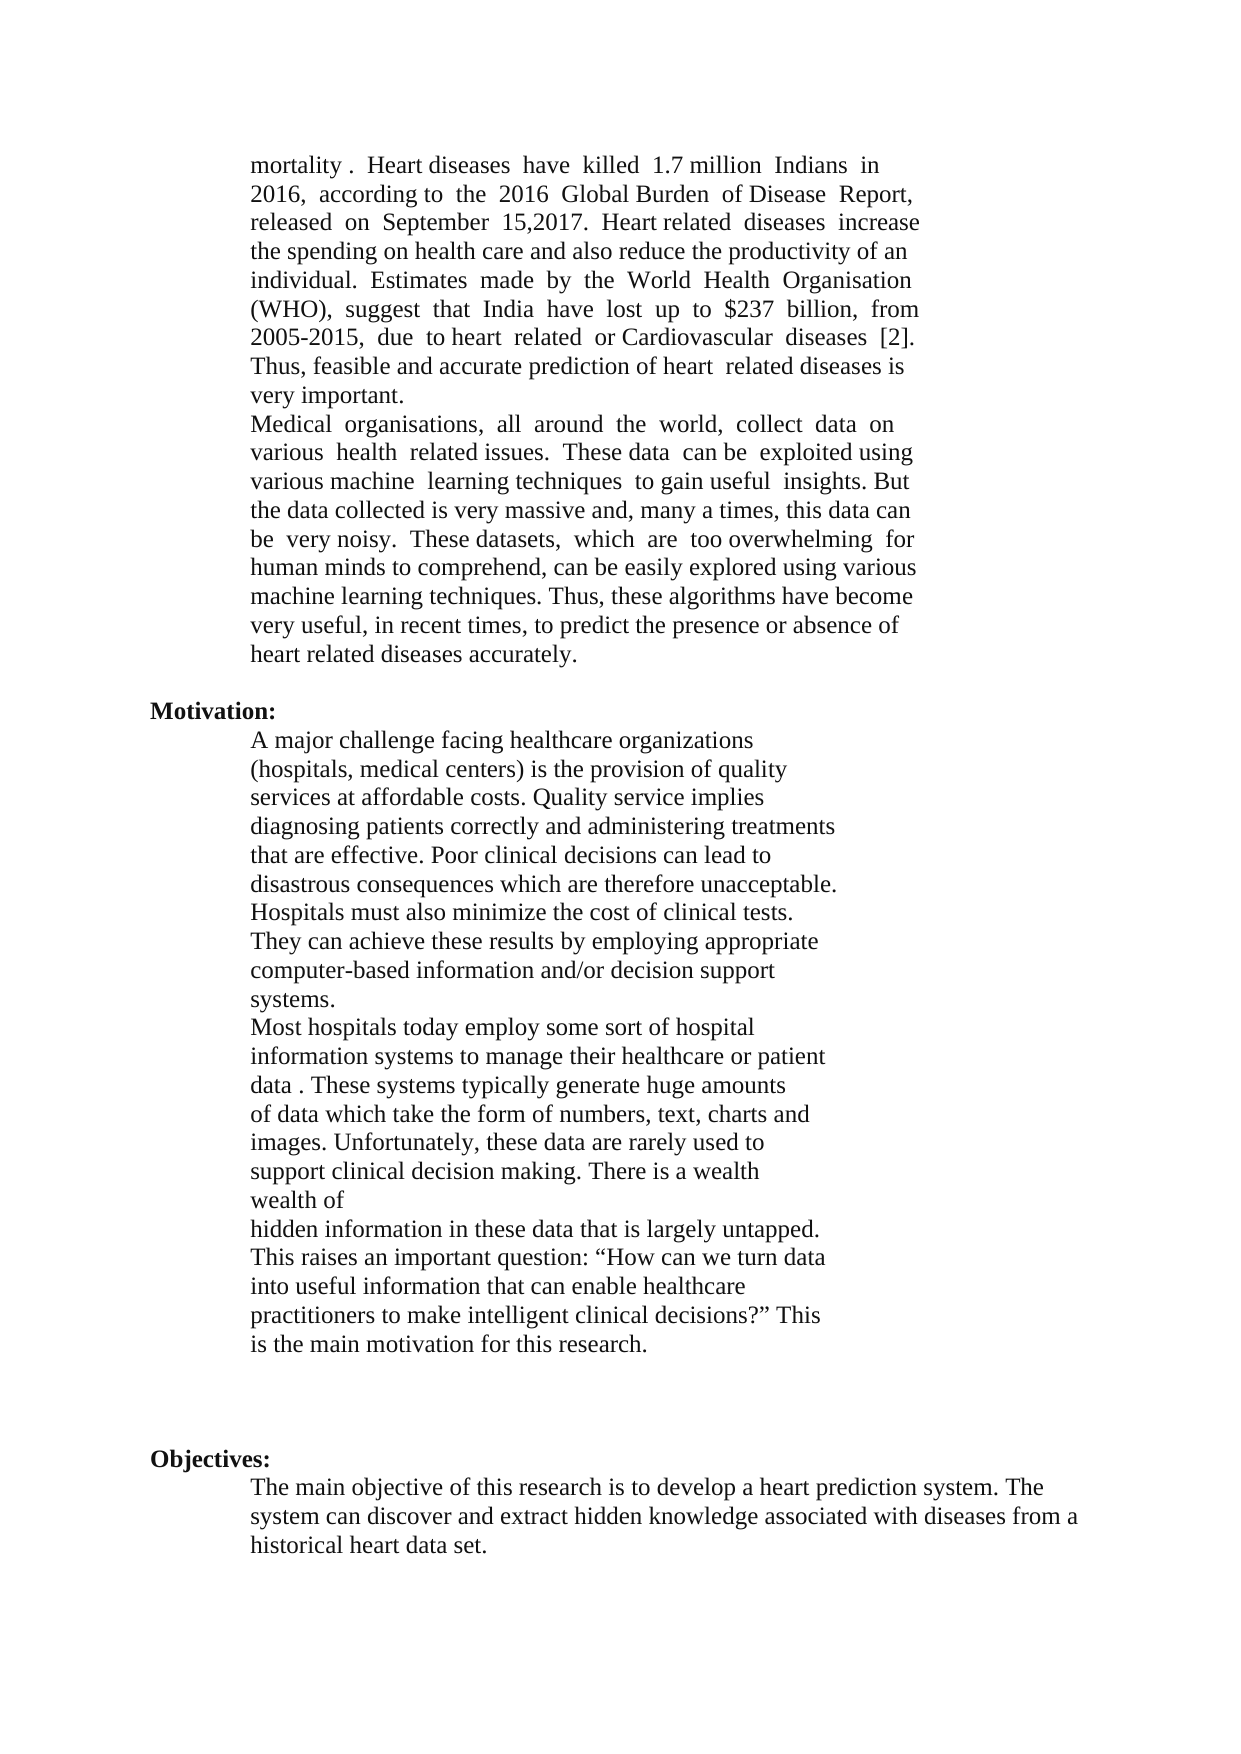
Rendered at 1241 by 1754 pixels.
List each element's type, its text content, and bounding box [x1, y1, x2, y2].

text (WHO), suggest that India have lost up to $237 billion, from [250, 294, 1090, 322]
text Objectives: [150, 1444, 1090, 1472]
text The main objective of this research is to develop a heart prediction system. The system can discover and extract hidden knowledge associated with diseases from a historical heart data set. [250, 1472, 1090, 1559]
text mortality . Heart diseases have killed 1.7 million Indians in [250, 150, 1090, 179]
text machine learning techniques. Thus, these algorithms have become [250, 581, 1090, 610]
text be very noisy. These datasets, which are too overwhelming for [250, 524, 1090, 552]
text individual. Estimates made by the World Health Organisation [250, 265, 1090, 294]
text the data collected is very massive and, many a times, this data can [250, 495, 1090, 524]
text Motivation: [150, 696, 1090, 725]
text (hospitals, medical centers) is the provision of quality [250, 754, 1090, 782]
text wealth of [250, 1185, 1090, 1214]
text They can achieve these results by employing appropriate [250, 926, 1090, 955]
text that are effective. Poor clinical decisions can lead to [250, 840, 1090, 869]
text services at affordable costs. Quality service implies [250, 782, 1090, 811]
text computer-based information and/or decision support [250, 955, 1090, 984]
text 2016, according to the 2016 Global Burden of Disease Report, [250, 179, 1090, 207]
text Thus, feasible and accurate prediction of heart related diseases is [250, 351, 1090, 380]
text heart related diseases accurately. [250, 639, 1090, 667]
text diagnosing patients correctly and administering treatments [250, 811, 1090, 840]
text disastrous consequences which are therefore unacceptable. [250, 869, 1090, 897]
text human minds to comprehend, can be easily explored using various [250, 552, 1090, 581]
text support clinical decision making. There is a wealth [250, 1156, 1090, 1185]
text of data which take the form of numbers, text, charts and [250, 1099, 1090, 1127]
text very important. [250, 380, 1090, 409]
text This raises an important question: “How can we turn data [250, 1242, 1090, 1271]
text the spending on health care and also reduce the productivity of an [250, 236, 1090, 265]
text 2005-2015, due to heart related or Cardiovascular diseases [2]. [250, 322, 1090, 351]
text Hospitals must also minimize the cost of clinical tests. [250, 897, 1090, 926]
text practitioners to make intelligent clinical decisions?” This [250, 1300, 1090, 1329]
text Medical organisations, all around the world, collect data on [250, 409, 1090, 437]
text information systems to manage their healthcare or patient [250, 1041, 1090, 1070]
text A major challenge facing healthcare organizations [250, 725, 1090, 754]
text Most hospitals today employ some sort of hospital [250, 1012, 1090, 1041]
text is the main motivation for this research. [250, 1329, 1090, 1357]
text very useful, in recent times, to predict the presence or absence of [250, 610, 1090, 639]
text hidden information in these data that is largely untapped. [250, 1214, 1090, 1242]
text systems. [250, 984, 1090, 1012]
text data . These systems typically generate huge amounts [250, 1070, 1090, 1099]
text images. Unfortunately, these data are rarely used to [250, 1127, 1090, 1156]
text released on September 15,2017. Heart related diseases increase [250, 207, 1090, 236]
text various health related issues. These data can be exploited using [250, 437, 1090, 466]
text various machine learning techniques to gain useful insights. But [250, 466, 1090, 495]
text into useful information that can enable healthcare [250, 1271, 1090, 1300]
